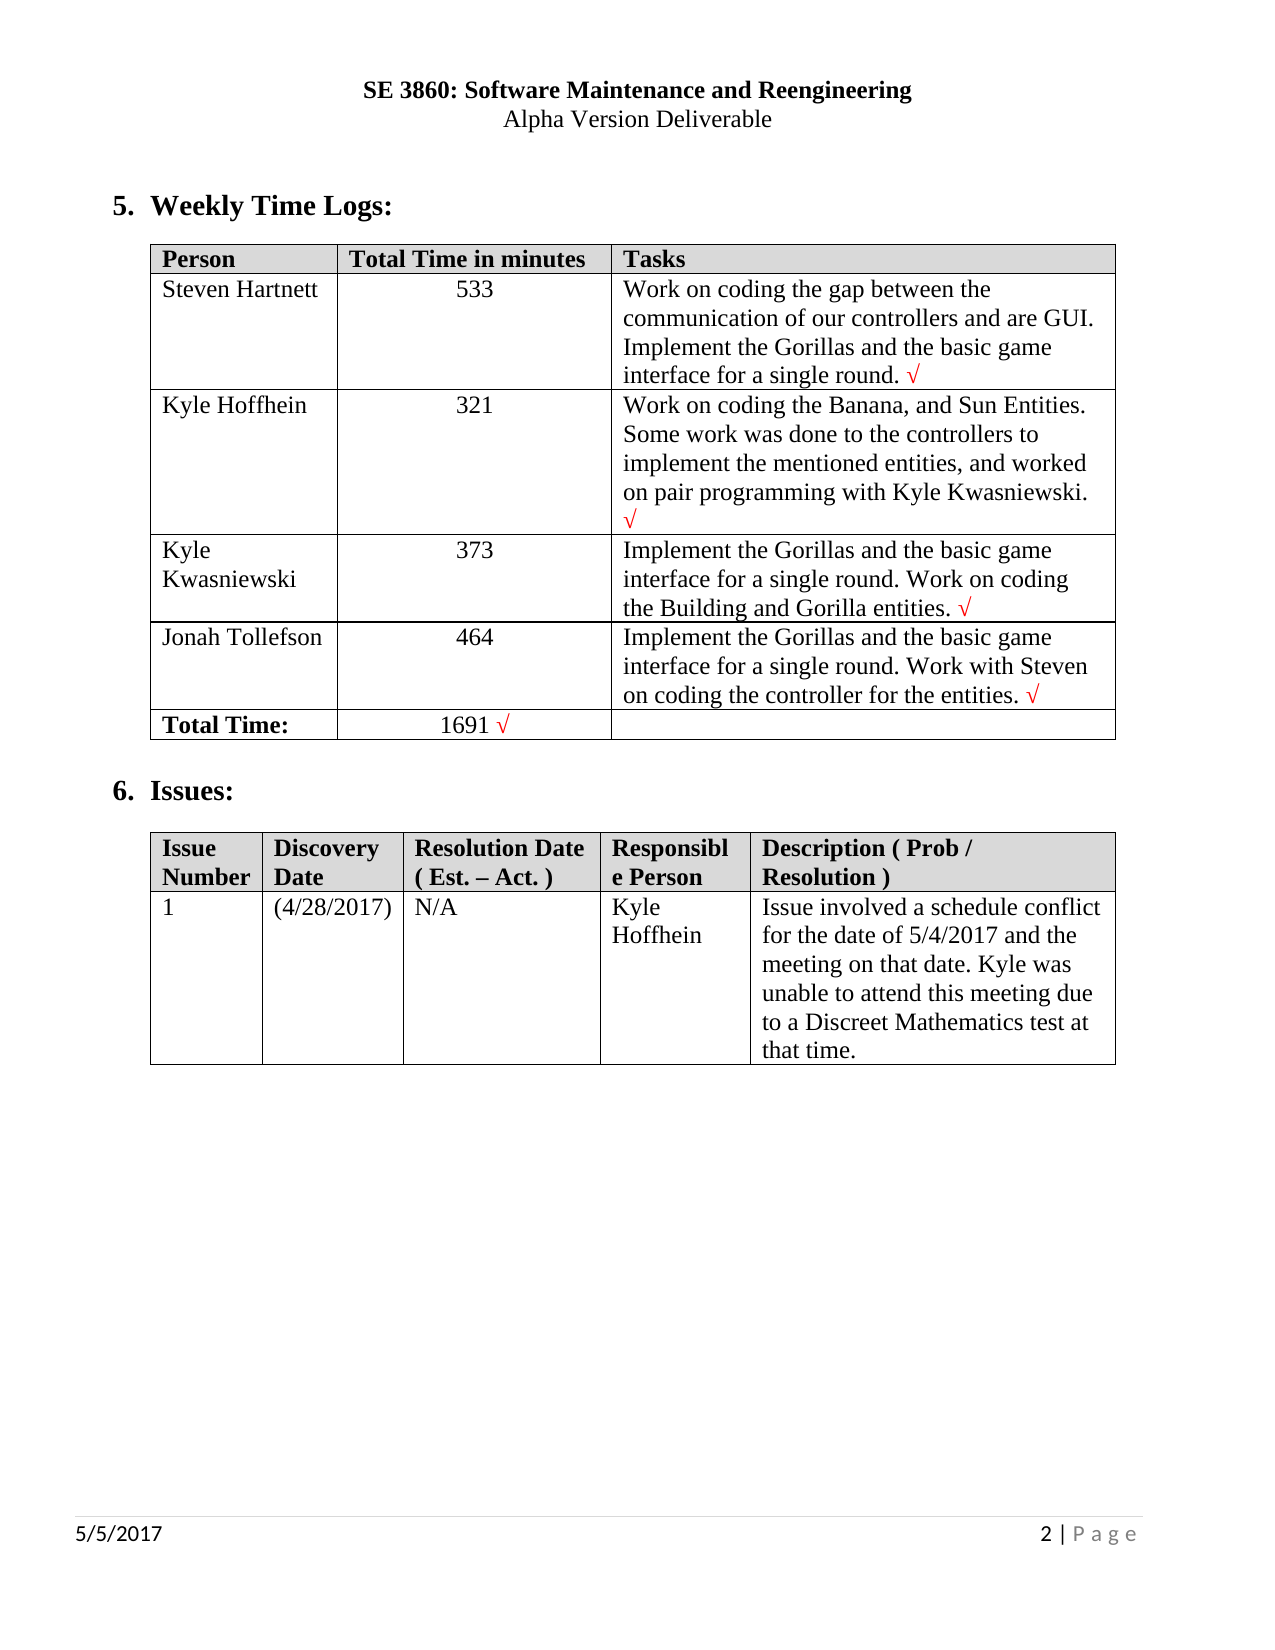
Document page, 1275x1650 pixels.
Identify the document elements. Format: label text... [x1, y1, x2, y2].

table_cell Steven Hartnett [151, 274, 337, 389]
table_cell Kyle Kwasniewski [151, 535, 337, 621]
list Weekly Time Logs: [112, 188, 1200, 222]
table_cell N/A [404, 892, 600, 1064]
table_header Tasks [612, 245, 1115, 273]
table_header Responsible Person [601, 833, 750, 891]
table_header Description ( Prob / Resolution ) [751, 833, 1115, 891]
table_cell Total Time: [151, 710, 337, 738]
table_cell 533 [338, 274, 611, 389]
table_cell Implement the Gorillas and the basic game interface for a single round. Work on coding the Building and Gorilla entities. √ [612, 535, 1115, 621]
table_header Issue Number [151, 833, 262, 891]
table_cell 321 [338, 390, 611, 534]
table_cell Kyle Hoffhein [151, 390, 337, 534]
list Issues: [112, 773, 1200, 806]
table_cell Issue involved a schedule conflict for the date of 5/4/2017 and the meeting on that date. Kyle was unable to attend this meeting due to a Discreet Mathematics test at that time. [751, 892, 1115, 1064]
table_cell Work on coding the Banana, and Sun Entities. Some work was done to the controllers to implement the mentioned entities, and worked on pair programming with Kyle Kwasniewski. √ [612, 390, 1115, 534]
table_cell 464 [338, 623, 611, 709]
table_cell Work on coding the gap between the communication of our controllers and are GUI. Implement the Gorillas and the basic game interface for a single round. √ [612, 274, 1115, 389]
table_cell 373 [338, 535, 611, 621]
table_cell Kyle Hoffhein [601, 892, 750, 1064]
table_cell [612, 710, 1115, 738]
table_header Discovery Date [263, 833, 403, 891]
table_header Resolution Date ( Est. – Act. ) [404, 833, 600, 891]
table_cell Jonah Tollefson [151, 623, 337, 709]
table_cell (4/28/2017) [263, 892, 403, 1064]
table_header Person [151, 245, 337, 273]
table_cell Implement the Gorillas and the basic game interface for a single round. Work with Steven on coding the controller for the entities. √ [612, 623, 1115, 709]
table_cell 1691 √ [338, 710, 611, 738]
table_header Total Time in minutes [338, 245, 611, 273]
table_cell 1 [151, 892, 262, 1064]
